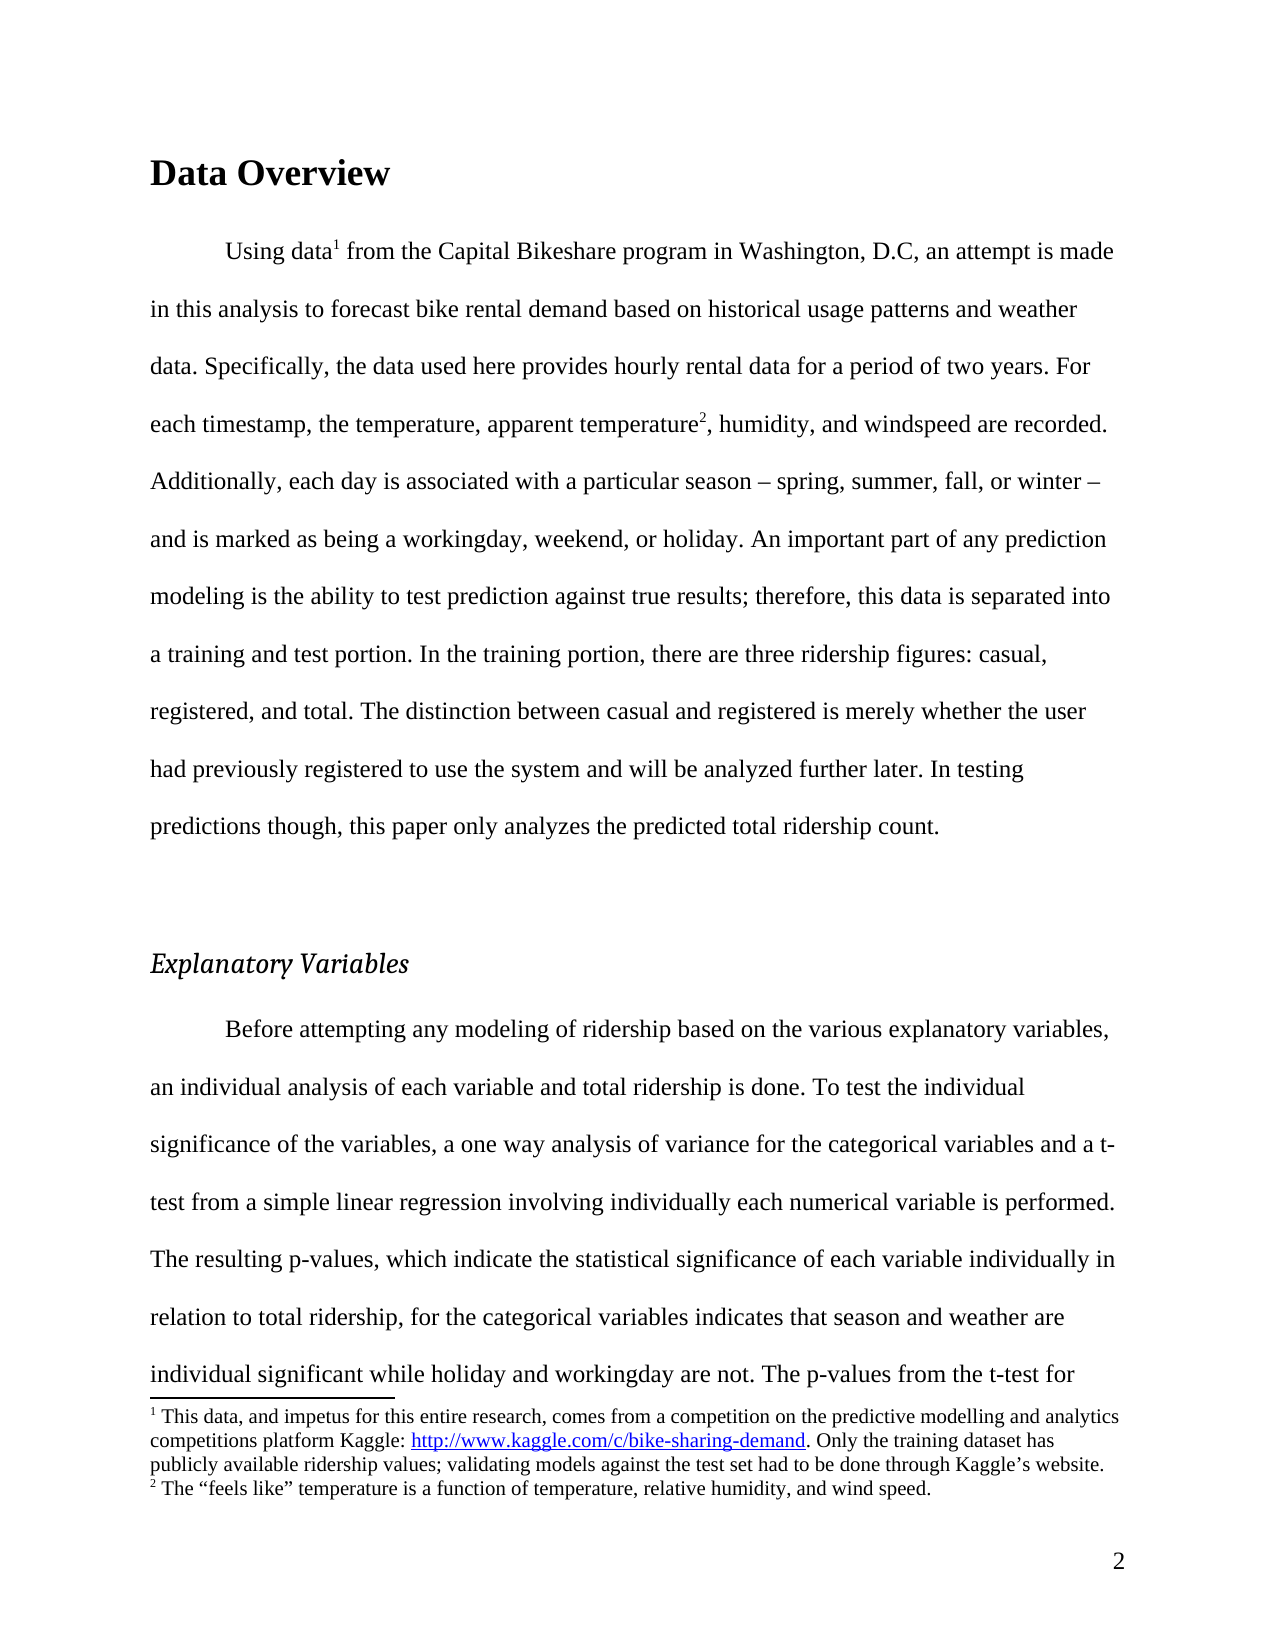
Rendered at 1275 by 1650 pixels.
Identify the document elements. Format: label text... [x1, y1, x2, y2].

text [150, 1014, 1125, 1388]
subtitle Data Overview [150, 150, 1125, 193]
text Using data from the Capital Bikeshare program in Washington, D.C, an attempt is made in this analysis to forecast bike rental demand based on historical usage patterns and weather data. Specifically, the data used here provides hourly rental data for a period of two years. For each timestamp, the temperature, apparent temperature, humidity, and windspeed are recorded. Additionally, each day is associated with a particular season – spring, summer, fall, or winter – and is marked as being a workingday, weekend, or holiday. An important part of any prediction modeling is the ability to test prediction against true results; therefore, this data is separated into a training and test portion. In the training portion, there are three ridership figures: casual, registered, and total. The distinction between casual and registered is merely whether the user had previously registered to use the system and will be analyzed further later. In testing predictions though, this paper only analyzes the predicted total ridership count. [150, 236, 1125, 840]
subtitle Explanatory Variables [150, 947, 1125, 981]
